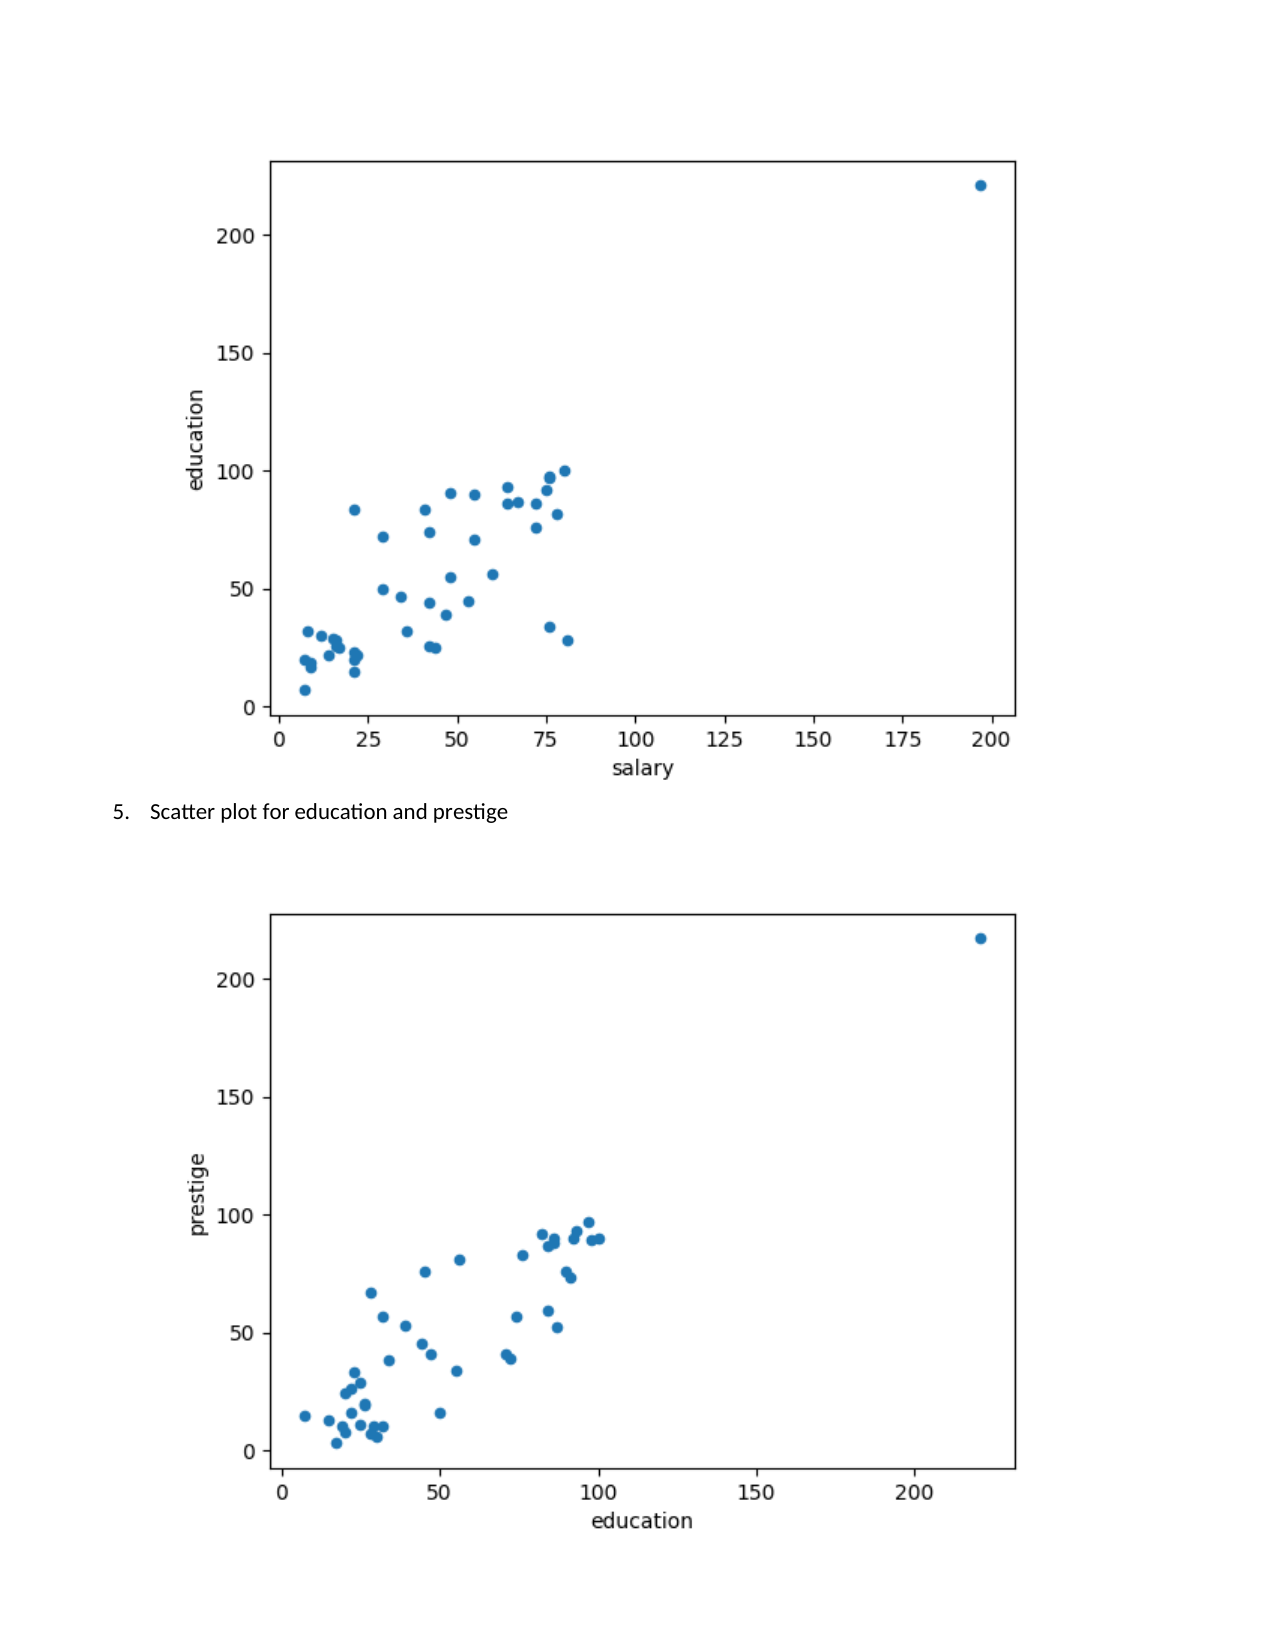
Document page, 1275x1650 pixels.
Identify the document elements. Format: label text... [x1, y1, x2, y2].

picture [150, 75, 1110, 795]
list Scatter plot for education and prestige [112, 797, 1200, 825]
picture [150, 827, 1110, 1548]
